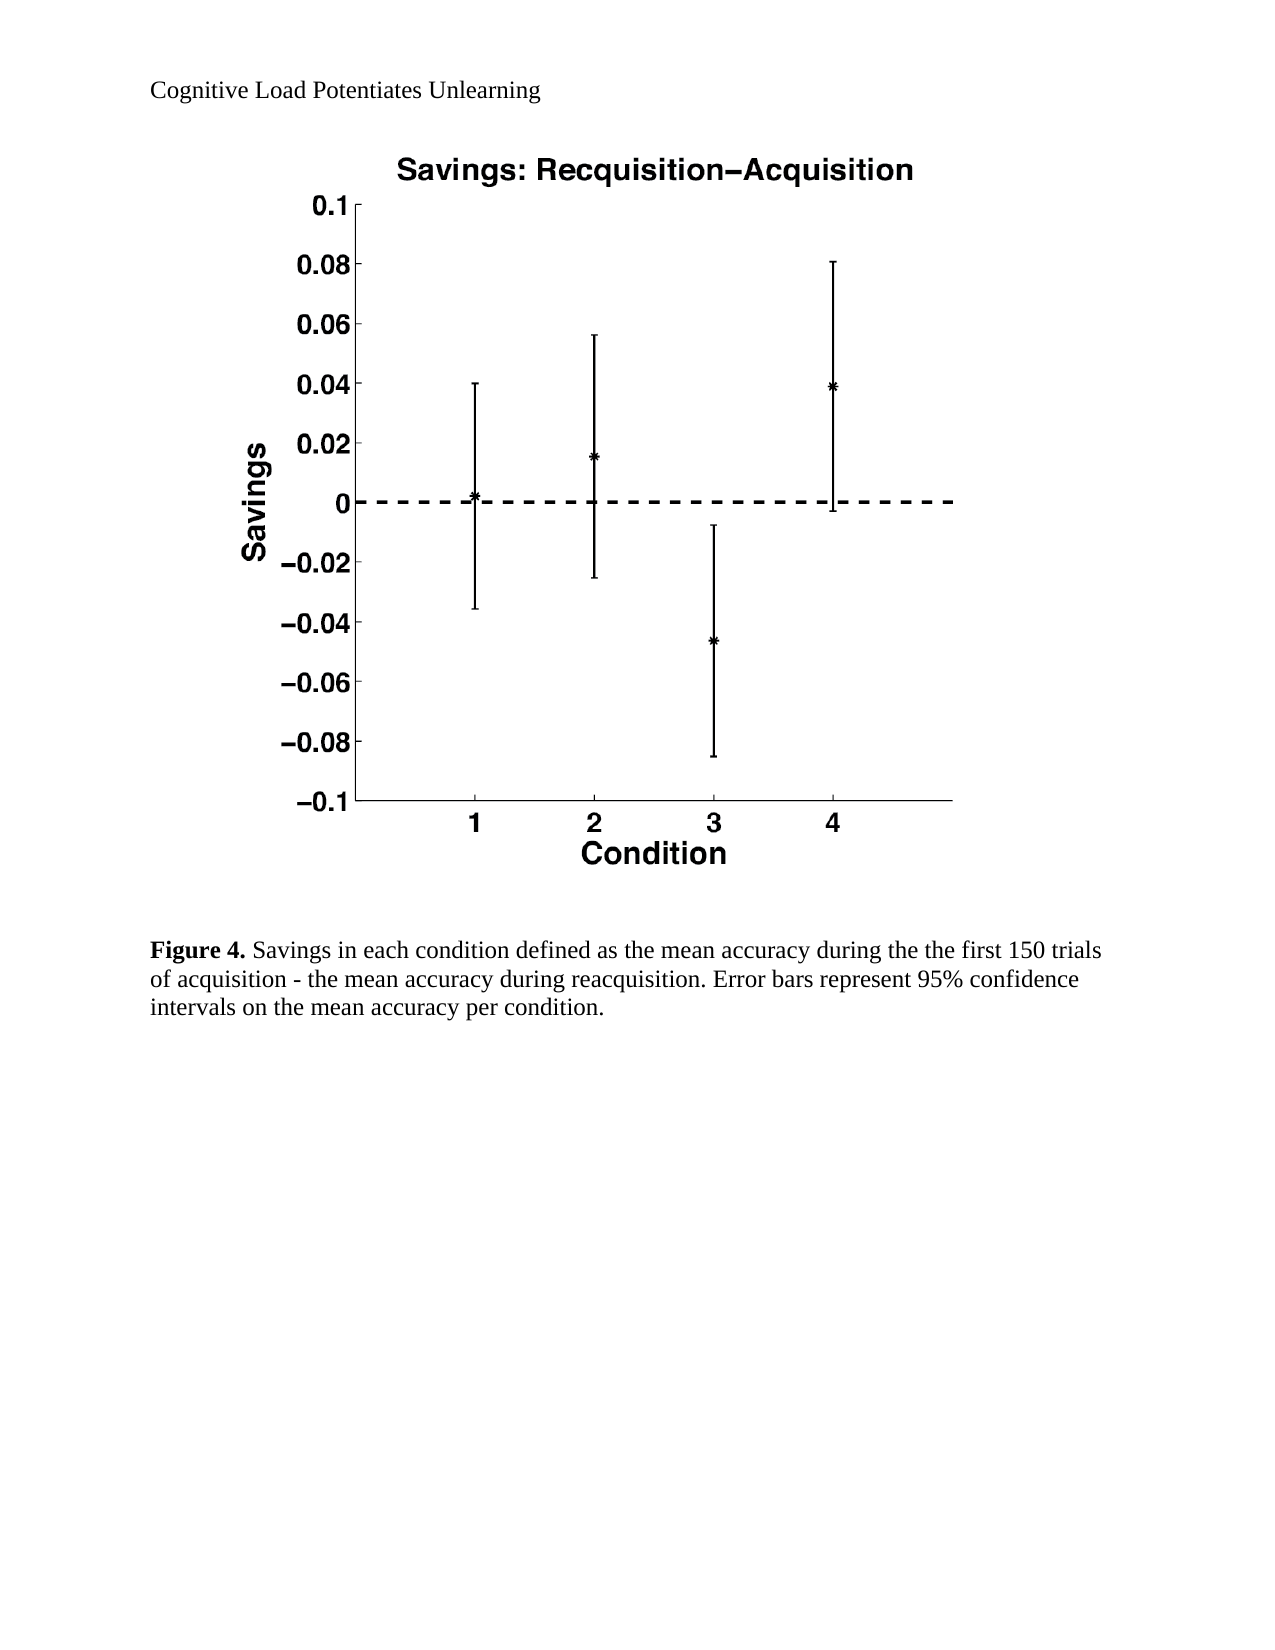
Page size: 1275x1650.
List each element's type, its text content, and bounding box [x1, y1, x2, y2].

text Figure 4. Savings in each condition defined as the mean accuracy during the the first 150 trials of acquisition - the mean accuracy during reacquisition. Error bars represent 95% confidence intervals on the mean accuracy per condition. [150, 935, 1125, 1021]
picture [148, 150, 1124, 882]
